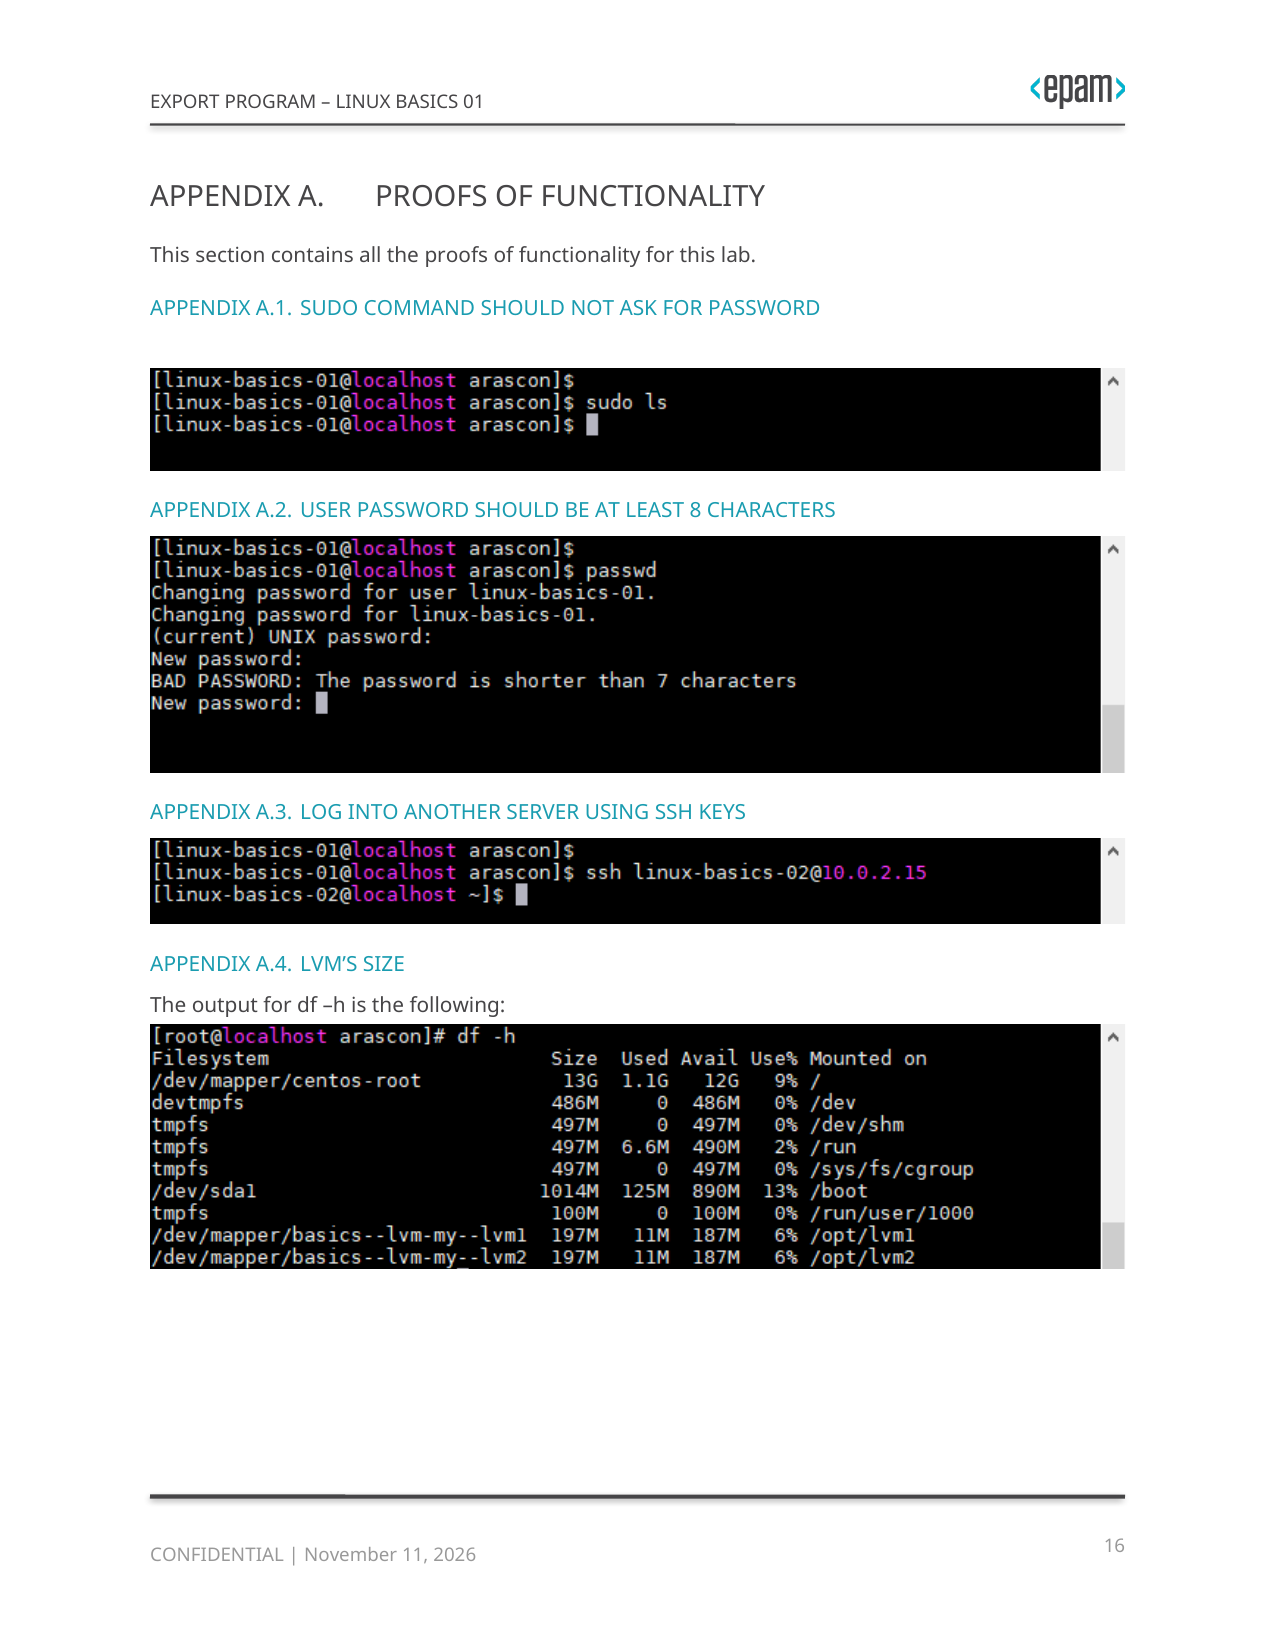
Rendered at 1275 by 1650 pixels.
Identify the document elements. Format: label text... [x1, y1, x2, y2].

text PROOFS OF FUNCTIONALITY [150, 175, 1125, 215]
picture [150, 368, 1125, 471]
picture [150, 1024, 1125, 1269]
text Log into another server using ssh keys [150, 797, 1125, 826]
picture [150, 536, 1125, 773]
text The output for df –h is the following: [150, 990, 1125, 1018]
text SUDO command should not ask for password [150, 293, 1125, 322]
text This section contains all the proofs of functionality for this lab. [150, 240, 1125, 268]
picture [150, 838, 1125, 924]
text User password should be at least 8 characters [150, 495, 1125, 524]
text LVM’s size [150, 949, 1125, 977]
